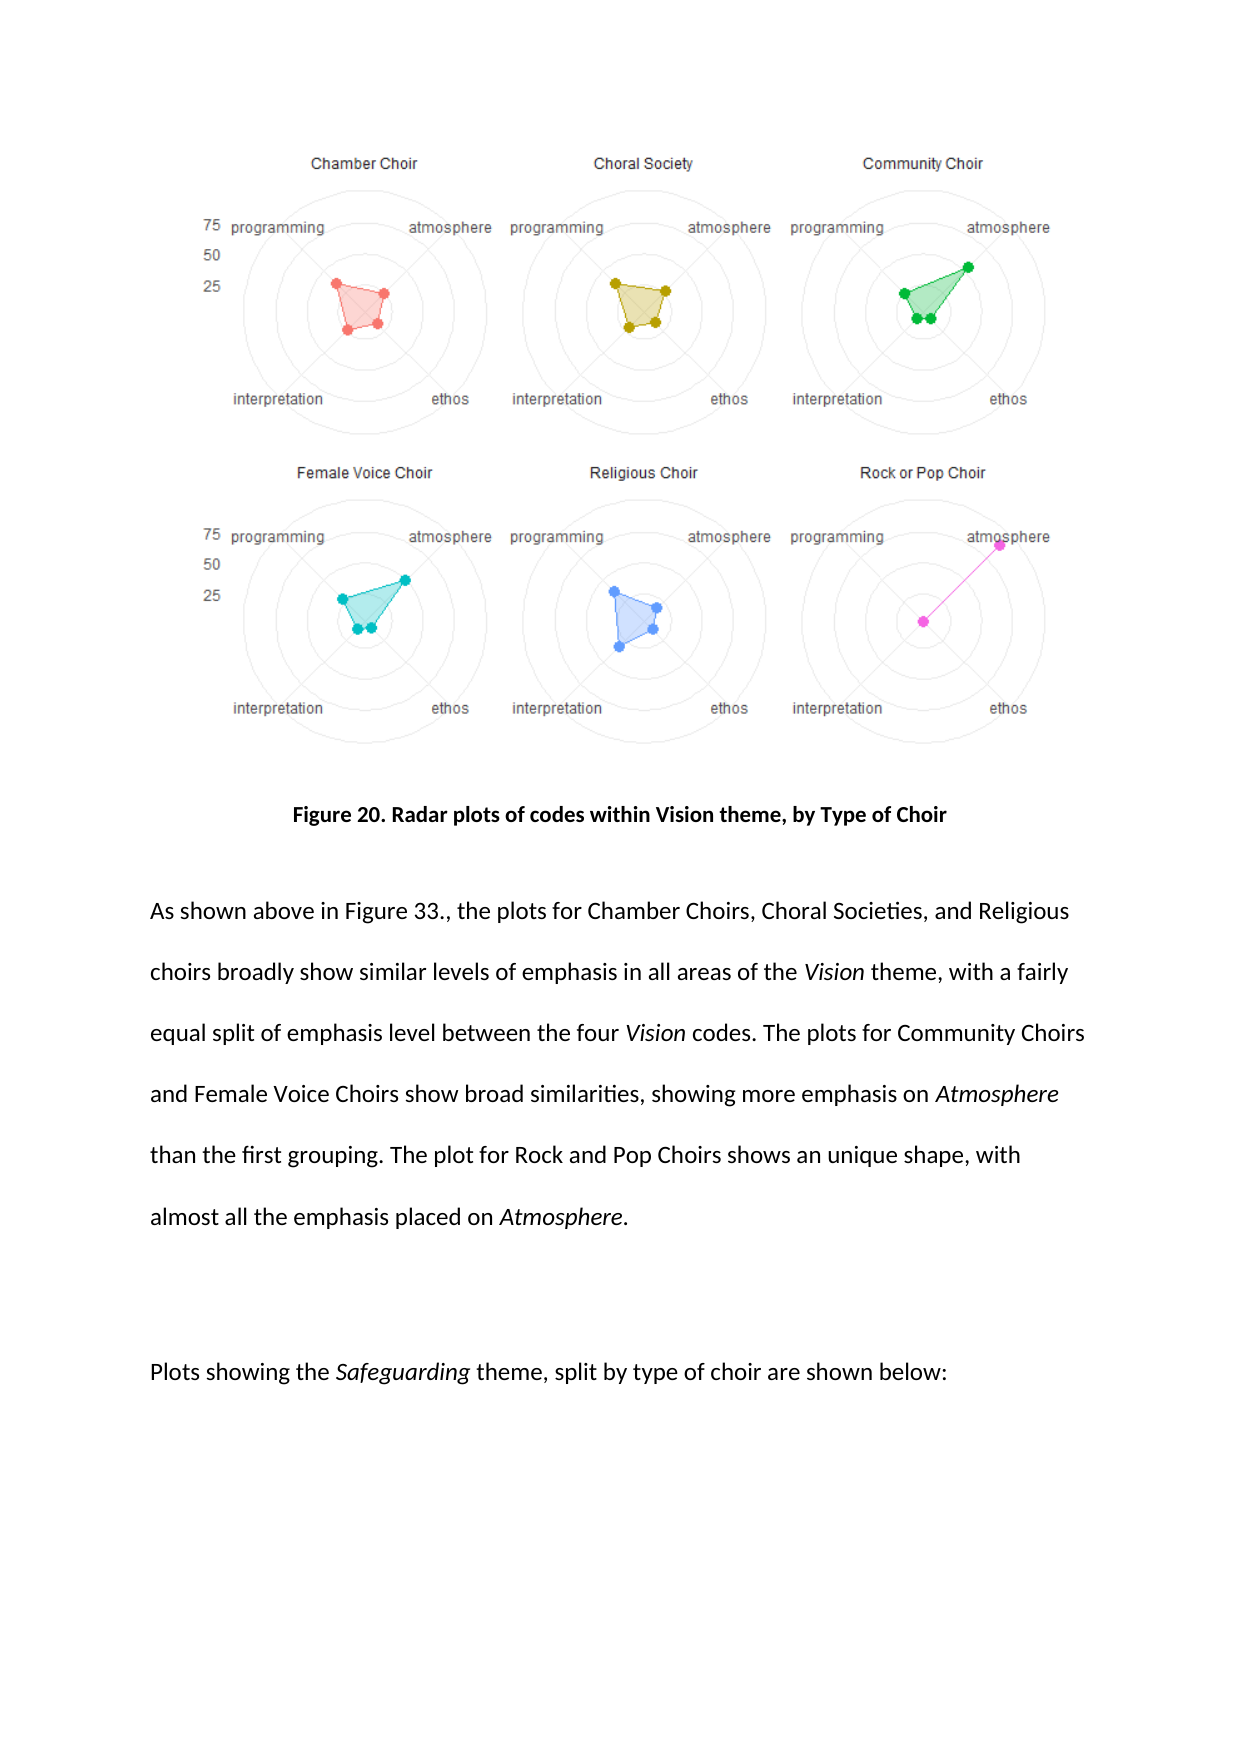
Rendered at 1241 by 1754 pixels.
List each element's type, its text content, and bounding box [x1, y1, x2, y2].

picture [172, 150, 1068, 756]
text Plots showing the Safeguarding theme, split by type of choir are shown below: [150, 1356, 1090, 1387]
text As shown above in Figure 33., the plots for Chamber Choirs, Choral Societies, and Religious choirs broadly show similar levels of emphasis in all areas of the Vision theme, with a fairly equal split of emphasis level between the four Vision codes. The plots for Community Choirs and Female Voice Choirs show broad similarities, showing more emphasis on Atmosphere than the first grouping. The plot for Rock and Pop Choirs shows an unique shape, with almost all the emphasis placed on Atmosphere. [150, 895, 1090, 1231]
